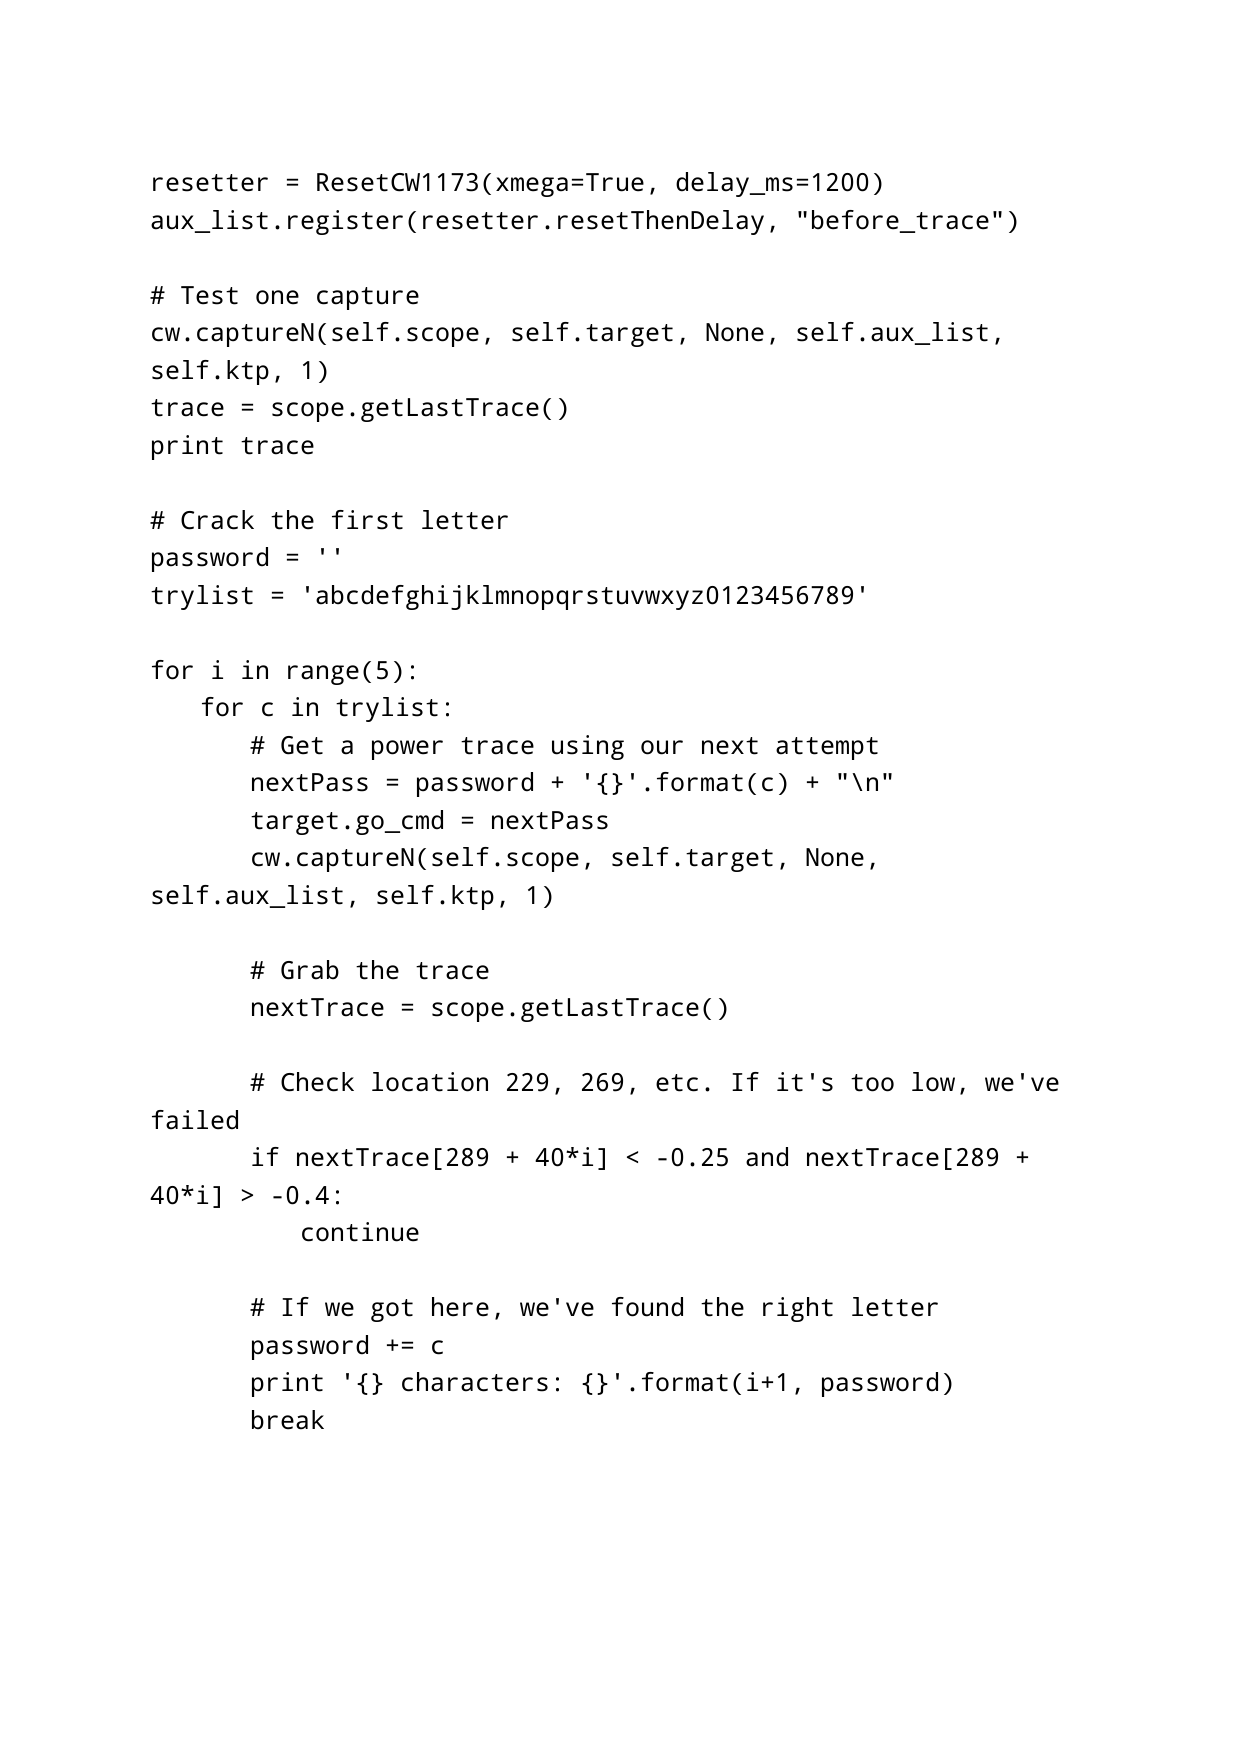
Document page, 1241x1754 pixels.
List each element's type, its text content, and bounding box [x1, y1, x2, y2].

text cw.captureN(self.scope, self.target, None, self.aux_list, self.ktp, 1) [150, 314, 1090, 389]
text nextTrace = scope.getLastTrace() [150, 989, 1090, 1027]
text for c in trylist: [150, 689, 1090, 727]
text password = '' [150, 539, 1090, 577]
text # Test one capture [150, 277, 1090, 314]
text # Grab the trace [150, 952, 1090, 989]
text resetter = ResetCW1173(xmega=True, delay_ms=1200) [150, 164, 1090, 202]
text trace = scope.getLastTrace() [150, 389, 1090, 427]
text nextPass = password + '{}'.format(c) + "\n" [150, 764, 1090, 802]
text trylist = 'abcdefghijklmnopqrstuvwxyz0123456789' [150, 577, 1090, 614]
text continue [150, 1214, 1090, 1252]
text break [150, 1402, 1090, 1439]
text if nextTrace[289 + 40*i] < -0.25 and nextTrace[289 + 40*i] > -0.4: [150, 1139, 1090, 1214]
text print trace [150, 427, 1090, 464]
text # Check location 229, 269, etc. If it's too low, we've failed [150, 1064, 1090, 1139]
text aux_list.register(resetter.resetThenDelay, "before_trace") [150, 202, 1090, 239]
text # If we got here, we've found the right letter [150, 1289, 1090, 1327]
text print '{} characters: {}'.format(i+1, password) [150, 1364, 1090, 1402]
text cw.captureN(self.scope, self.target, None, self.aux_list, self.ktp, 1) [150, 839, 1090, 914]
text # Crack the first letter [150, 502, 1090, 539]
text target.go_cmd = nextPass [150, 802, 1090, 839]
text for i in range(5): [150, 652, 1090, 689]
text # Get a power trace using our next attempt [150, 727, 1090, 764]
text password += c [150, 1327, 1090, 1364]
